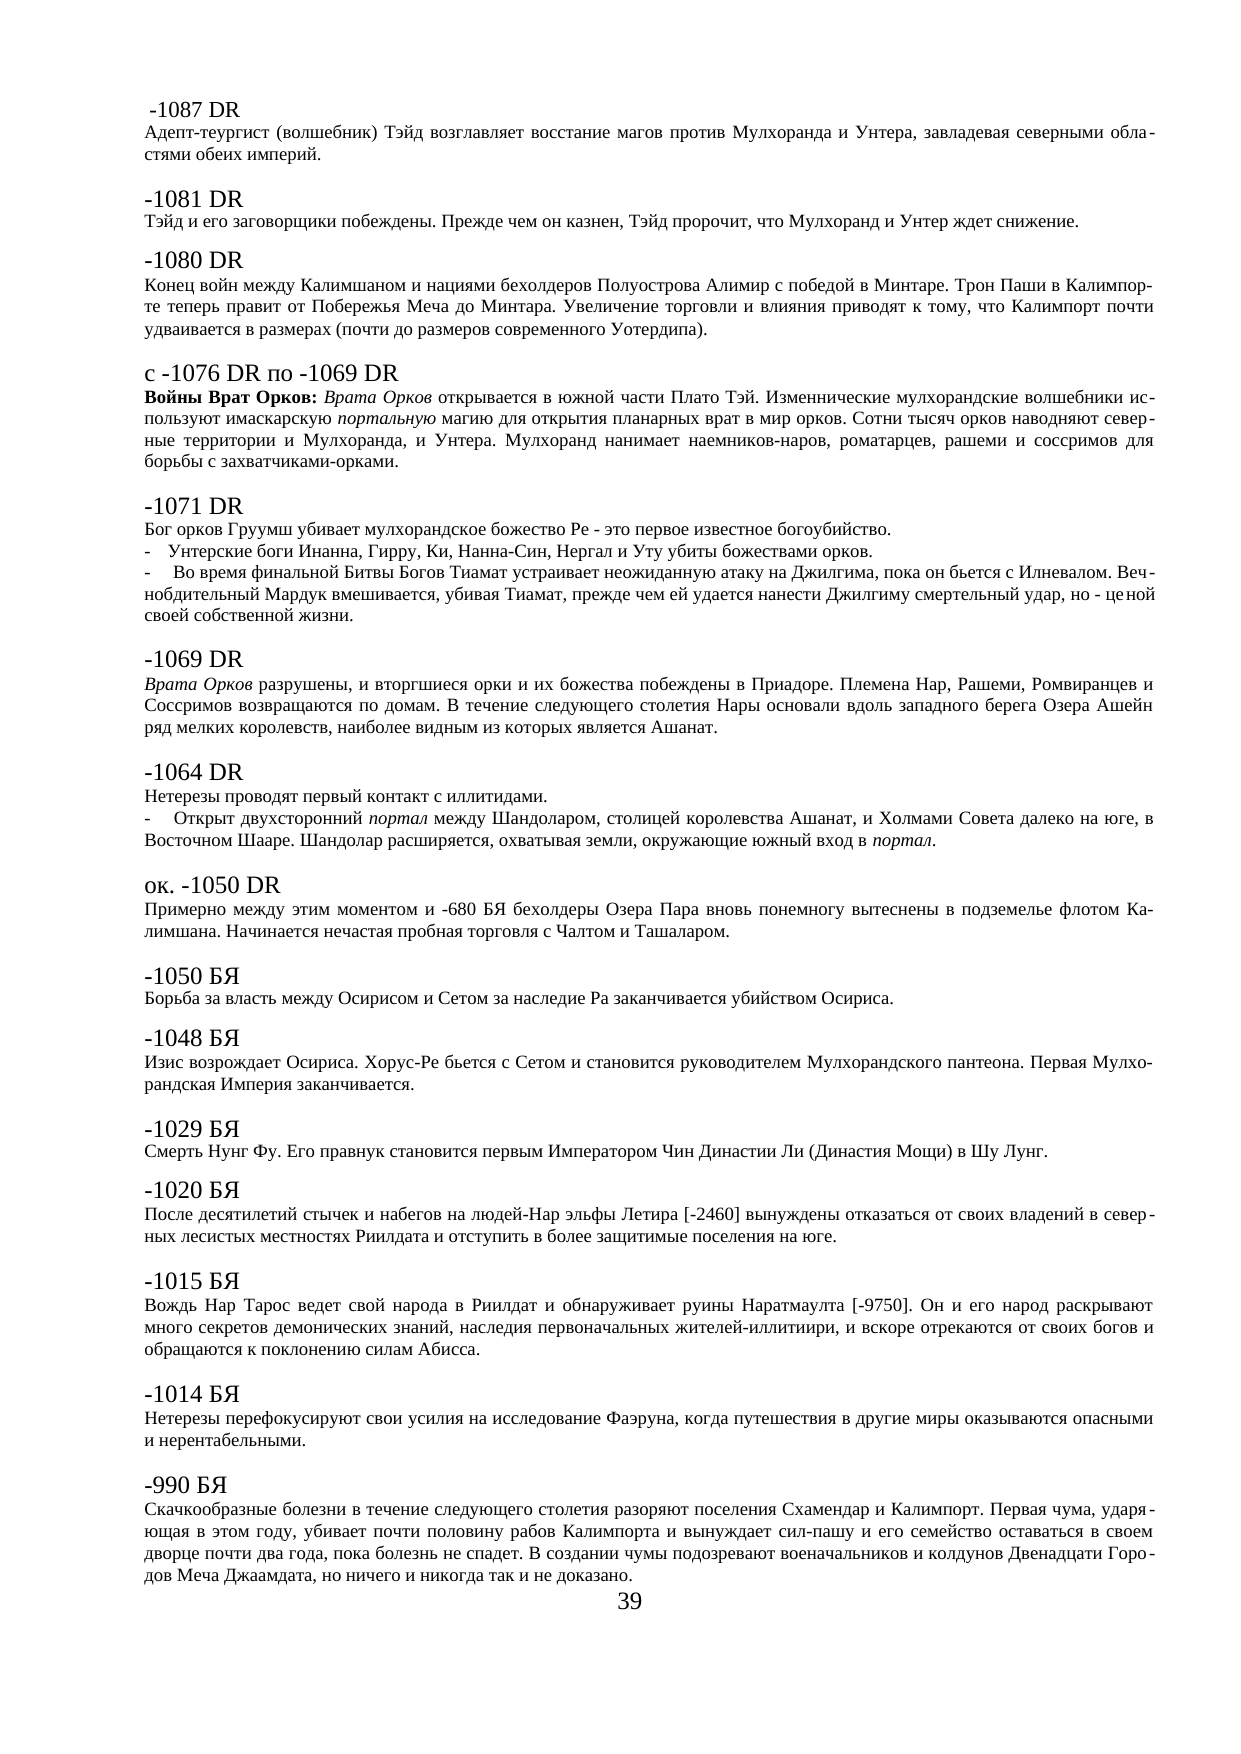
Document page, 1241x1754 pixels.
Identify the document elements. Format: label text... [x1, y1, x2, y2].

text Изис возрождает Осириса. Хорус-Ре бьется с Сетом и становится руководителем Мулхорандского пантеона. Первая Мулхо- рандская Империя заканчивается. [144, 1051, 1155, 1094]
text Борьба за власть между Осирисом и Сетом за наследие Ра заканчивается убийством Осириса. [144, 990, 1155, 1008]
text -1069 DR [144, 650, 1155, 672]
text -1029 БЯ [144, 1117, 1155, 1142]
text Смерть Нунг Фу. Его правнук становится первым Императором Чин Династии Ли (Династия Мощи) в Шу Лунг. [144, 1142, 1155, 1161]
text Скачкообразные болезни в течение следующего столетия разоряют поселения Схамендар и Калимпорт. Первая чума, ударяющая в этом году, убивает почти половину рабов Калимпорта и вынуждает сил-пашу и его семейство оставаться в своем дворце почти два года, пока болезнь не спадет. В создании чумы подозревают военачальников и колдунов Двенадцати Городов Меча Джаамдата, но ничего и никогда так и не доказано. [144, 1498, 1155, 1586]
text -1080 DR [144, 251, 1155, 273]
text Бог орков Груумш убивает мулхорандское божество Ре - это первое известное богоубийство. [144, 518, 1155, 540]
text Нетерезы проводят первый контакт с иллитидами. [144, 785, 1155, 807]
text 39 [617, 1589, 1155, 1614]
text -1064 DR [144, 763, 1155, 785]
text После десятилетий стычек и набегов на людей-Нар эльфы Летира [-2460] вынуждены отказаться от своих владений в северных лесистых местностях Риилдата и отступить в более защитимые поселения на юге. [144, 1203, 1155, 1247]
text -1071 DR [144, 497, 1155, 518]
text -1014 БЯ [144, 1385, 1155, 1407]
text Конец войн между Калимшаном и нациями бехолдеров Полуострова Алимир с победой в Минтаре. Трон Паши в Калимпор- те теперь правит от Побережья Меча до Минтара. Увеличение торговли и влияния приводят к тому, что Калимпорт почти удваивается в размерах (почти до размеров современного Уотердипа). [144, 273, 1155, 339]
text ок. -1050 DR [144, 876, 1155, 898]
text Нетерезы перефокусируют свои усилия на исследование Фаэруна, когда путешествия в другие миры оказываются опасными и нерентабельными. [144, 1407, 1155, 1451]
text -990 БЯ [144, 1476, 1155, 1498]
text -1050 БЯ [144, 965, 1155, 990]
text -1020 БЯ [144, 1181, 1155, 1203]
text Адепт-теургист (волшебник) Тэйд возглавляет восстание магов против Мулхоранда и Унтера, завладевая северными областями обеих империй. [144, 121, 1155, 165]
text Войны Врат Орков: Врата Орков открывается в южной части Плато Тэй. Изменнические мулхорандские волшебники используют имаскарскую портальную магию для открытия планарных врат в мир орков. Сотни тысяч орков наводняют северные территории и Мулхоранда, и Унтера. Мулхоранд нанимает наемников-наров, роматарцев, рашеми и соссримов для борьбы с захватчиками-орками. [144, 386, 1155, 472]
text Тэйд и его заговорщики побеждены. Прежде чем он казнен, Тэйд пророчит, что Мулхоранд и Унтер ждет снижение. [144, 213, 1155, 231]
text с -1076 DR по -1069 DR [144, 365, 1155, 386]
text Врата Орков разрушены, и вторгшиеся орки и их божества побеждены в Приадоре. Племена Нар, Рашеми, Ромвиранцев и Соссримов возвращаются по домам. В течение следующего столетия Нары основали вдоль западного берега Озера Ашейн ряд мелких королевств, наиболее видным из которых является Ашанат. [144, 672, 1155, 738]
text -1048 БЯ [144, 1029, 1155, 1051]
list Унтерские боги Инанна, Гирру, Ки, Нанна-Син, Нергал и Уту убиты божествами орков. [144, 540, 1155, 561]
text Примерно между этим моментом и -680 БЯ бехолдеры Озера Пара вновь понемногу вытеснены в подземелье флотом Ка- лимшана. Начинается нечастая пробная торговля с Чалтом и Ташаларом. [144, 898, 1155, 942]
text -1015 БЯ [144, 1272, 1155, 1294]
text Вождь Нар Тарос ведет свой народа в Риилдат и обнаруживает руины Наратмаулта [-9750]. Он и его народ раскрывают много секретов демонических знаний, наследия первоначальных жителей-иллитиири, и вскоре отрекаются от своих богов и обращаются к поклонению силам Абисса. [144, 1294, 1155, 1360]
text -1081 DR [144, 188, 1155, 213]
list Во время финальной Битвы Богов Тиамат устраивает неожиданную атаку на Джилгима, пока он бьется с Илневалом. Вечнобдительный Мардук вмешивается, убивая Тиамат, прежде чем ей удается нанести Джилгиму смертельный удар, но - ценой своей собственной жизни. [144, 561, 1155, 626]
list Открыт двухсторонний портал между Шандоларом, столицей королевства Ашанат, и Холмами Совета далеко на юге, в Восточном Шааре. Шандолар расширяется, охватывая земли, окружающие южный вход в портал. [144, 807, 1155, 851]
